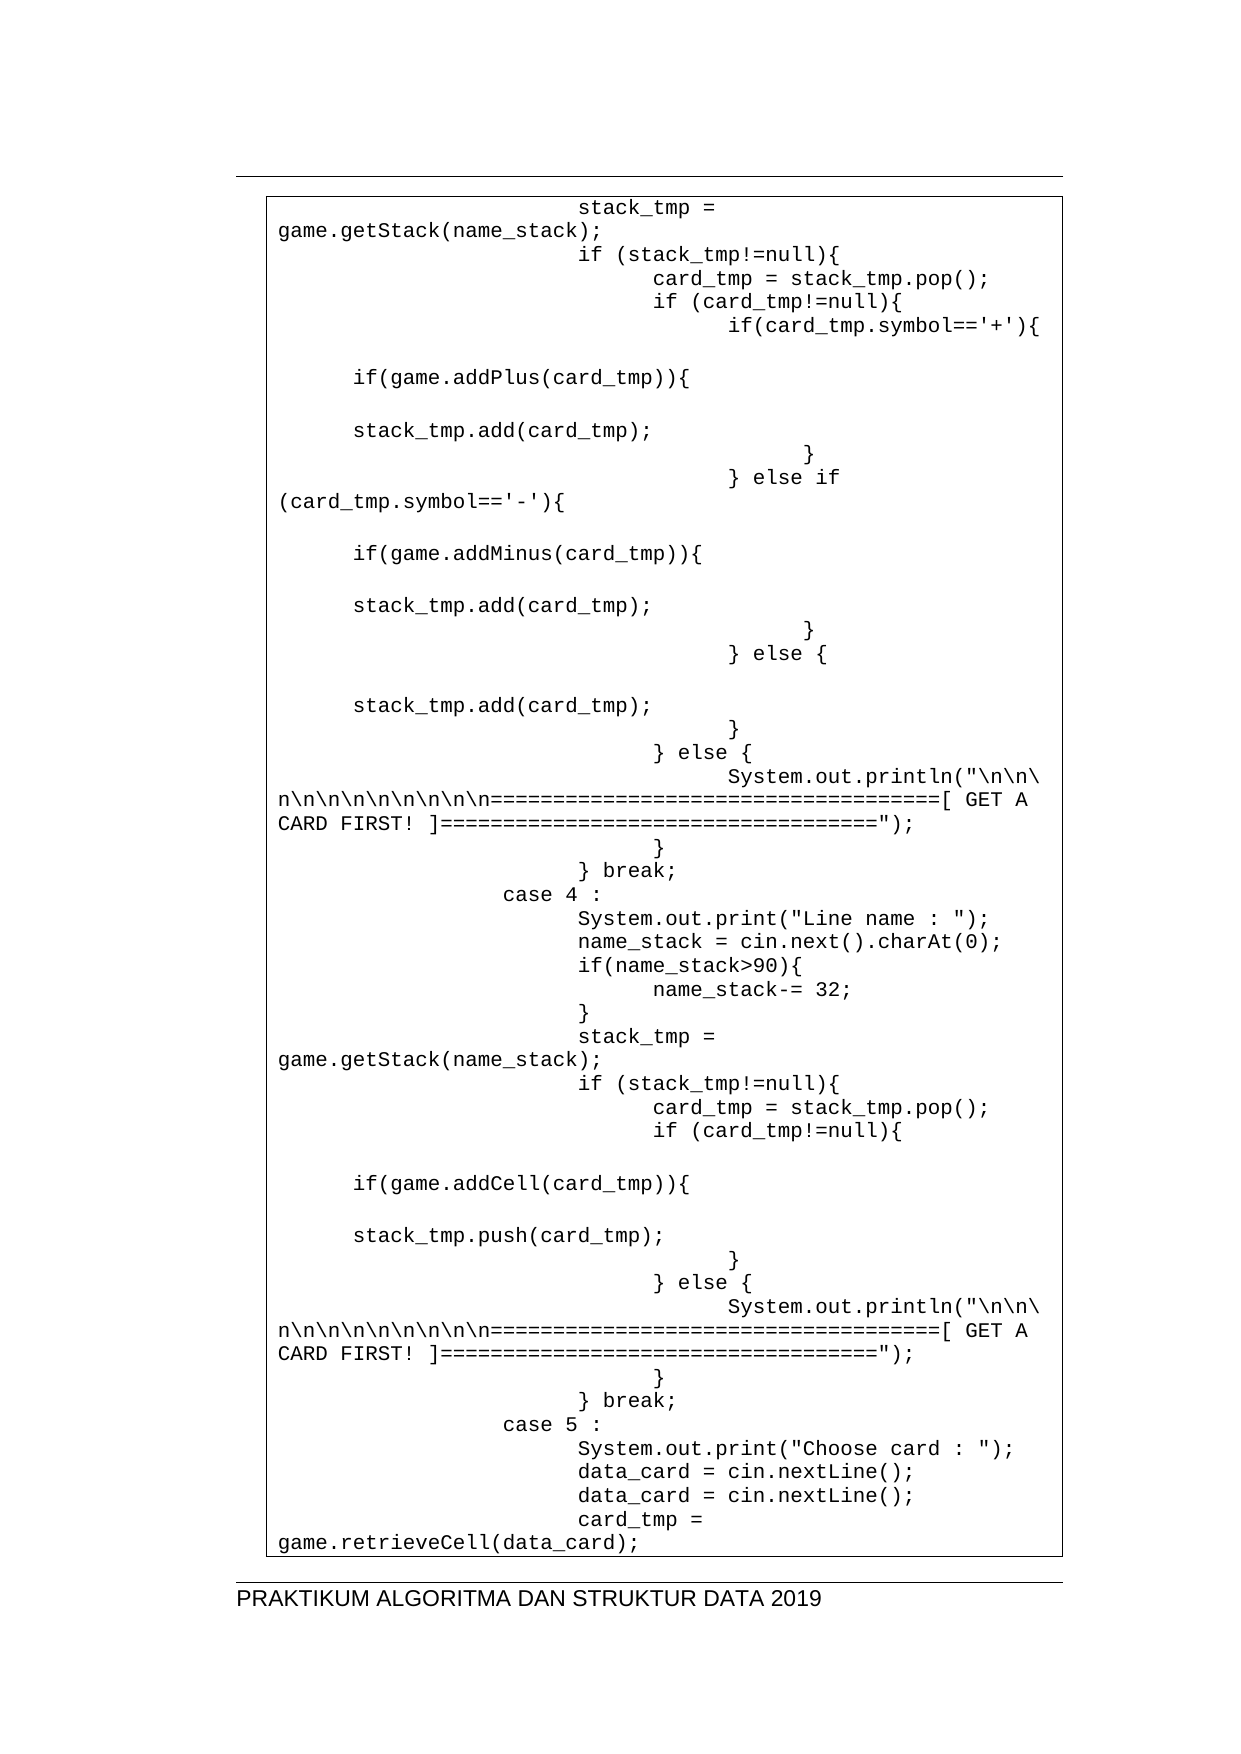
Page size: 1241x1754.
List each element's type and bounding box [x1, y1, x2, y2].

table_header [267, 197, 1062, 1556]
